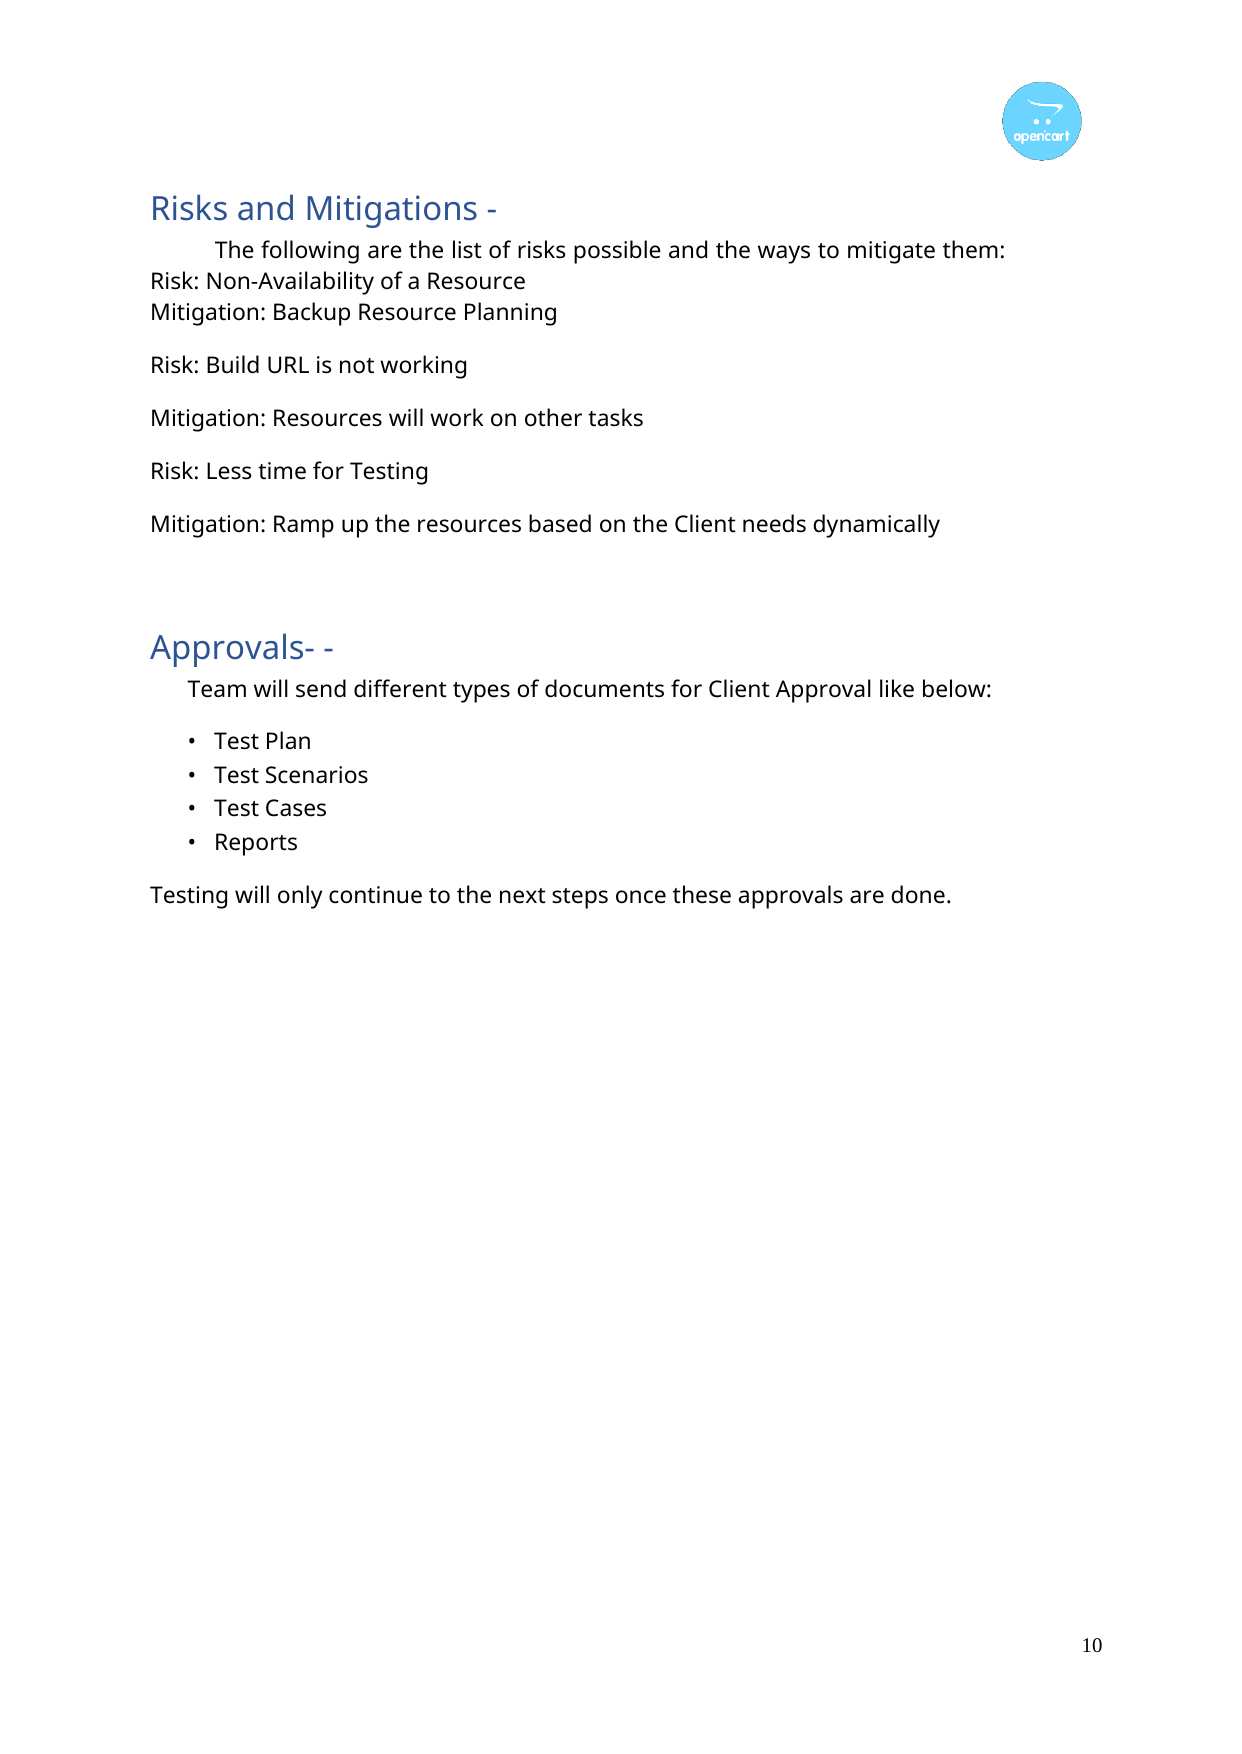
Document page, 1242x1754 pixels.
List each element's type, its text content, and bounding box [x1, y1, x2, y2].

text Testing will only continue to the next steps once these approvals are done. [150, 878, 1102, 910]
picture [992, 73, 1091, 172]
text Risks and Mitigations - [150, 185, 1102, 230]
text • Reports [187, 826, 1102, 857]
text • Test Cases [187, 792, 1102, 823]
text Team will send different types of documents for Client Approval like below: [150, 673, 1102, 704]
text • Test Plan [187, 725, 1102, 757]
text Mitigation: Resources will work on other tasks [150, 402, 1102, 433]
text Risk: Less time for Testing [150, 455, 1102, 486]
text • Test Scenarios [187, 759, 1102, 790]
text The following are the list of risks possible and the ways to mitigate them: Risk: Non-Availability of a Resource [150, 234, 1006, 296]
text Mitigation: Backup Resource Planning [150, 296, 1102, 327]
text Approvals- - [150, 624, 1102, 669]
text Risk: Build URL is not working [150, 349, 1102, 380]
text Mitigation: Ramp up the resources based on the Client needs dynamically [150, 508, 1102, 539]
